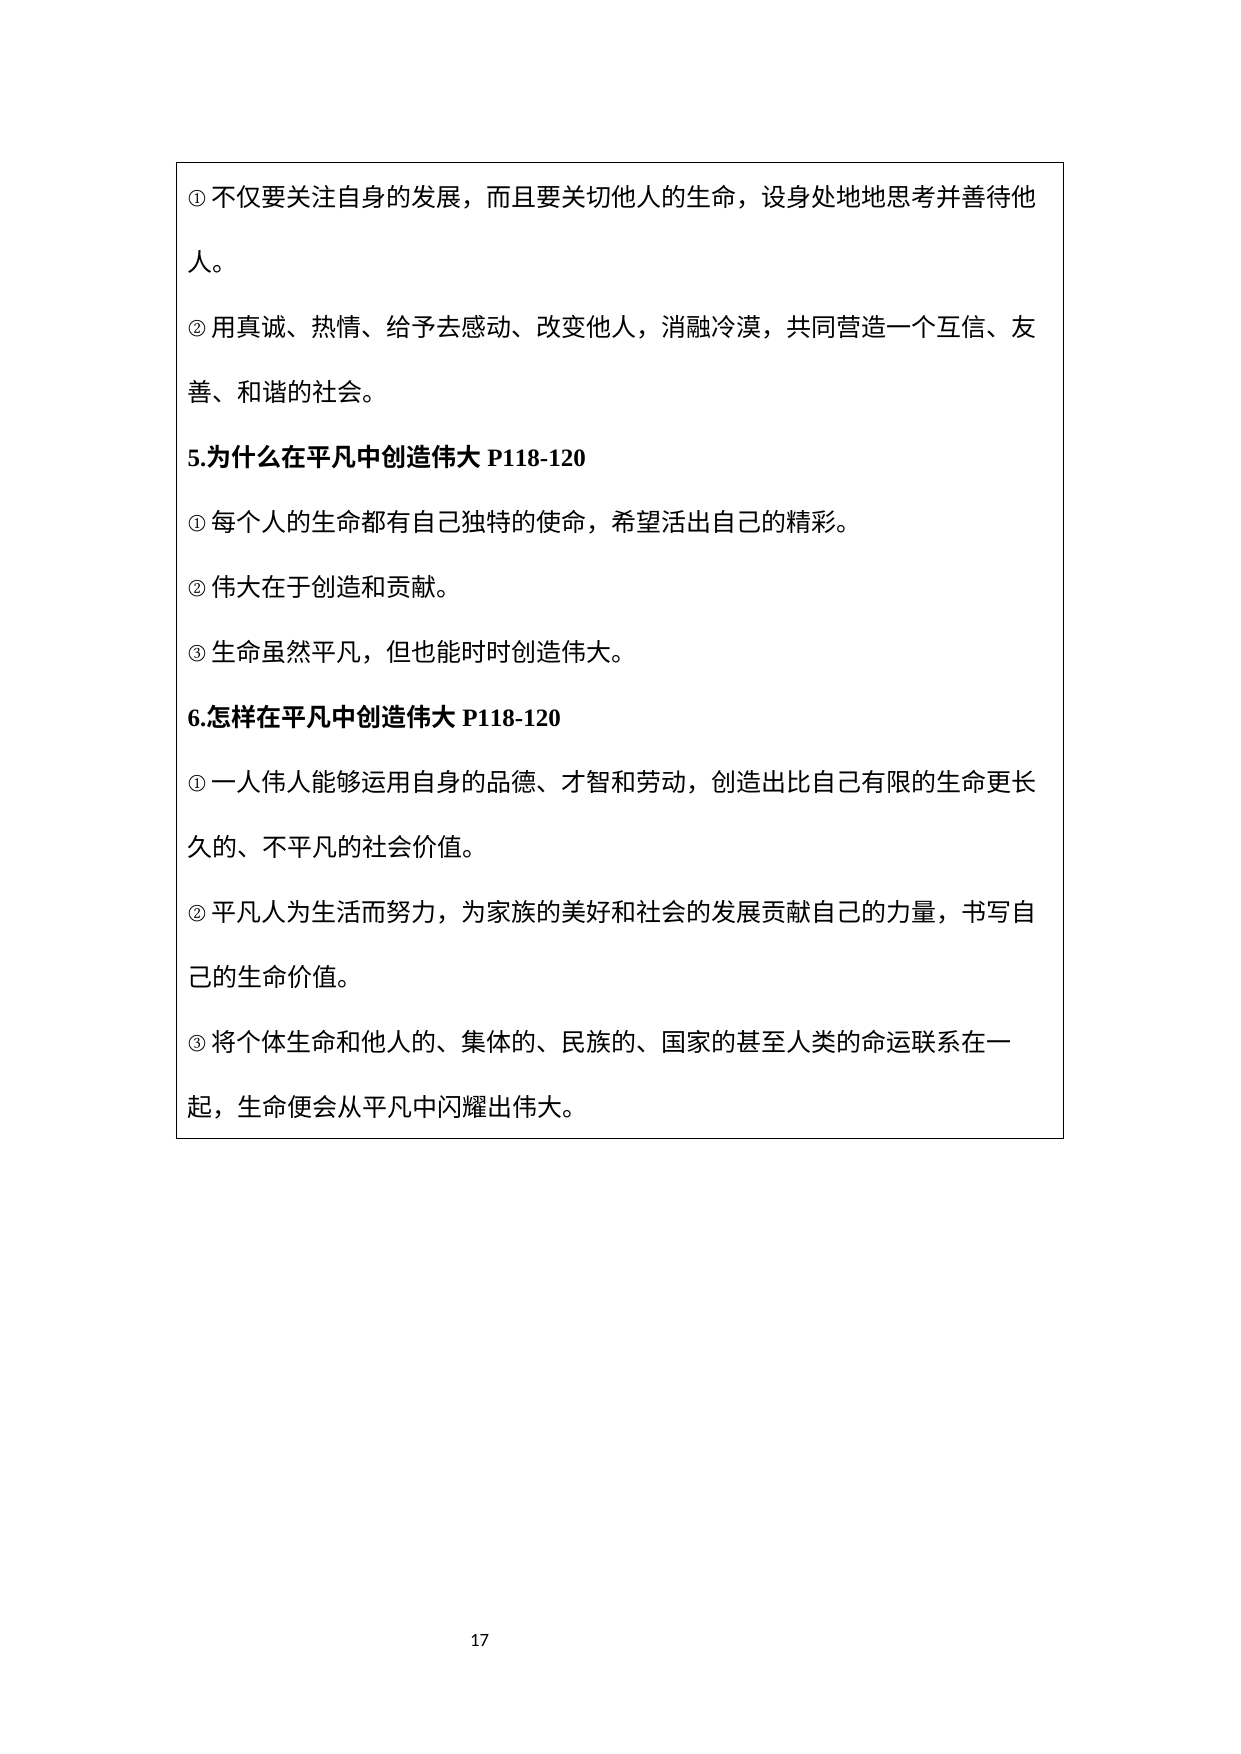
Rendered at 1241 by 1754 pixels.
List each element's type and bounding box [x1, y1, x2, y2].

table_header [177, 163, 1063, 1138]
